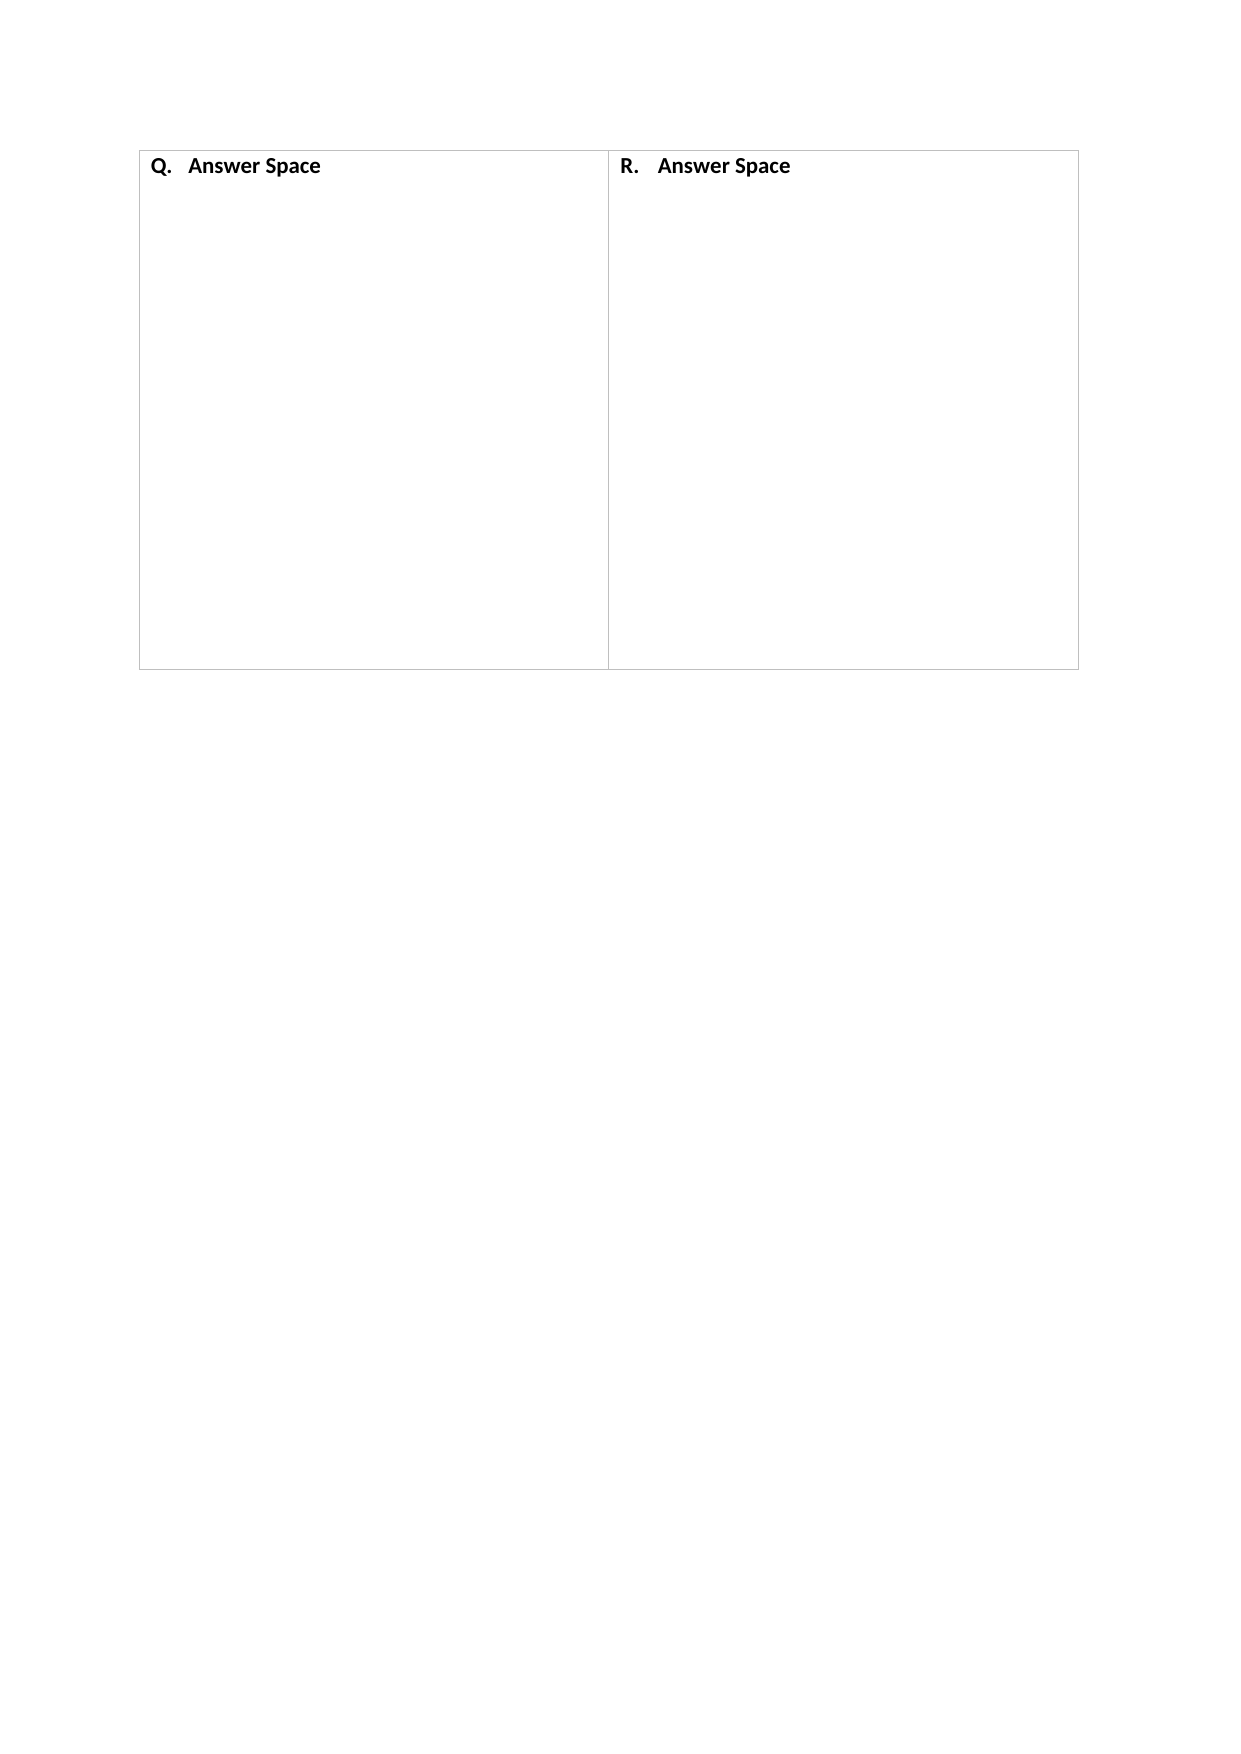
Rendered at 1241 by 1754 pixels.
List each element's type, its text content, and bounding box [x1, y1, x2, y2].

table_cell Answer Space [140, 151, 608, 669]
table_cell Answer Space [609, 151, 1078, 669]
